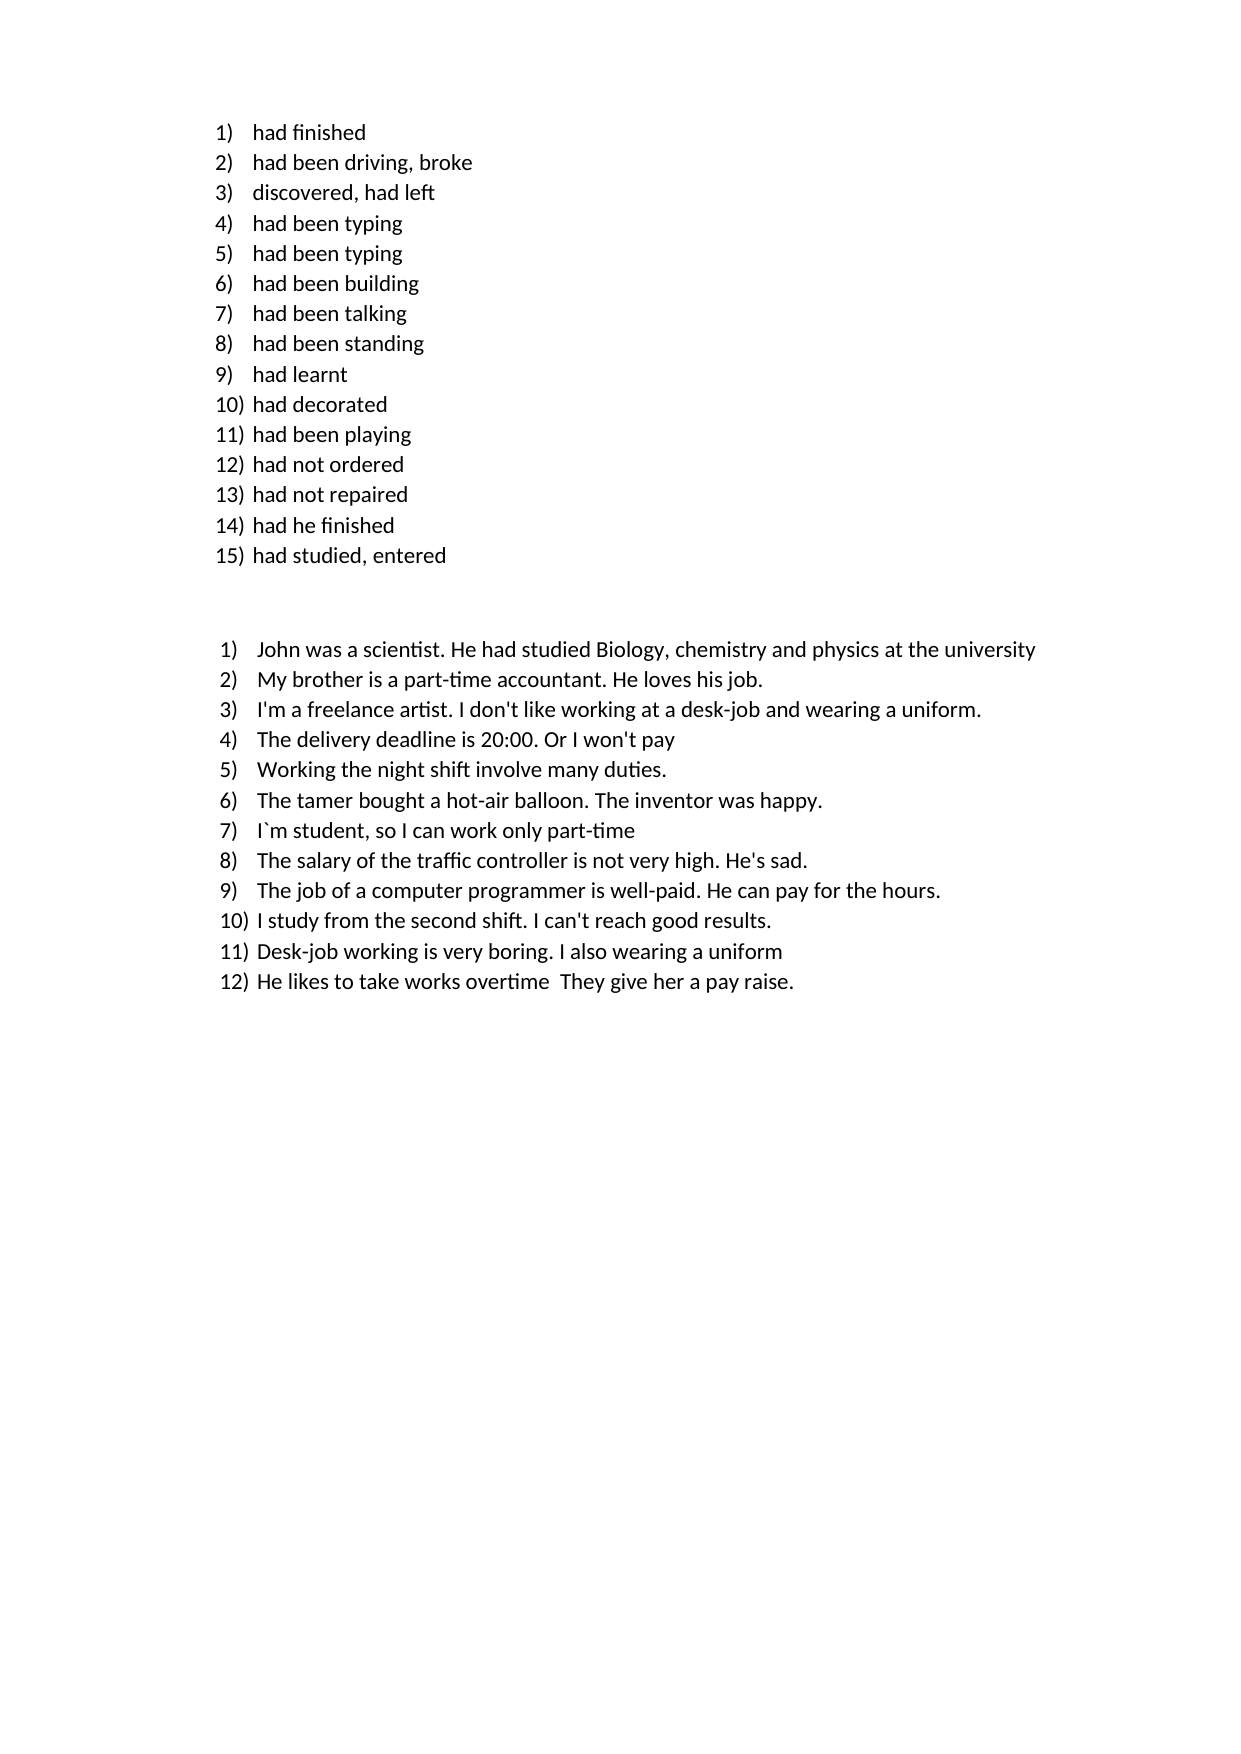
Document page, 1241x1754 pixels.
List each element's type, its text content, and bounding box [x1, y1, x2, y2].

list had been building [215, 269, 1152, 297]
list had been typing [215, 209, 1152, 237]
list Working the night shift involve many duties. [219, 756, 1152, 784]
list had been typing [215, 239, 1152, 267]
list The tamer bought a hot-air balloon. The inventor was happy. [219, 786, 1152, 814]
list I'm a freelance artist. I don't like working at a desk-job and wearing a uniform. [219, 695, 1152, 723]
list had not repaired [215, 481, 1152, 509]
list John was a scientist. He had studied Biology, chemistry and physics at the university [219, 635, 1152, 663]
list had not ordered [215, 450, 1152, 478]
list had been driving, broke [215, 148, 1152, 176]
list I`m student, so I can work only part-time [219, 816, 1152, 844]
list had been talking [215, 299, 1152, 327]
list He likes to take works overtime They give her a pay raise. [219, 967, 1152, 995]
list had learnt [215, 360, 1152, 388]
list The job of a computer programmer is well-paid. He can pay for the hours. [219, 876, 1152, 904]
list had finished [215, 118, 1152, 146]
list had been standing [215, 329, 1152, 358]
list discovered, had left [215, 178, 1152, 207]
list I study from the second shift. I can't reach good results. [219, 907, 1152, 935]
list had decorated [215, 390, 1152, 418]
list had been playing [215, 420, 1152, 448]
list The delivery deadline is 20:00. Or I won't pay [219, 725, 1152, 753]
list The salary of the traffic controller is not very high. He's sad. [219, 846, 1152, 874]
list had he finished [215, 511, 1152, 539]
list had studied, entered [215, 541, 1152, 569]
list Desk-job working is very boring. I also wearing a uniform [219, 937, 1152, 965]
list My brother is a part-time accountant. He loves his job. [219, 665, 1152, 693]
